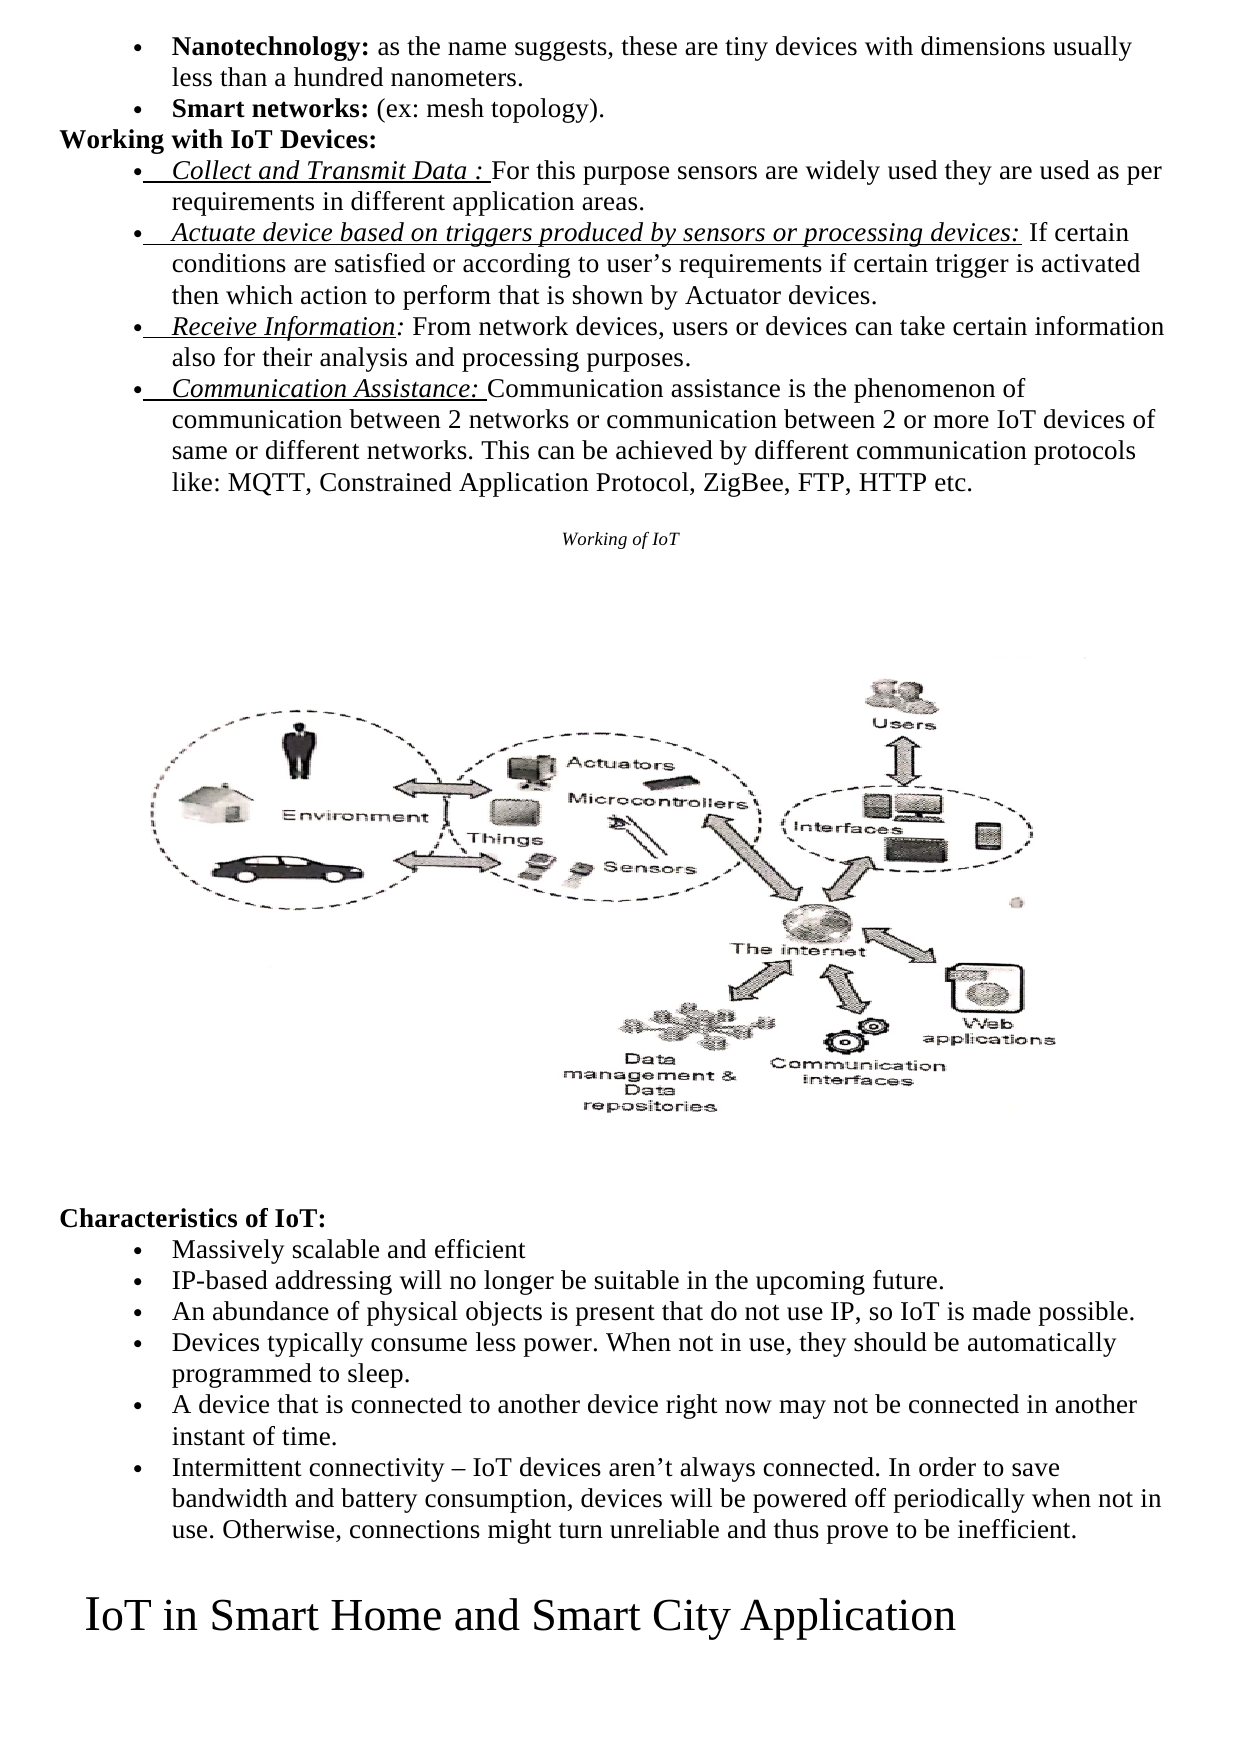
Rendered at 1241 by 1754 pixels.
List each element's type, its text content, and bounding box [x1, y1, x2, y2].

list Receive Information: From network devices, users or devices can take certain information also for their analysis and processing purposes. [134, 310, 1181, 372]
list Massively scalable and efficient [134, 1233, 1181, 1264]
list An abundance of physical objects is present that do not use IP, so IoT is made possible. [134, 1295, 1181, 1326]
list Smart networks: (ex: mesh topology). [134, 92, 1181, 123]
list A device that is connected to another device right now may not be connected in another instant of time. [134, 1388, 1181, 1451]
list Actuate device based on triggers produced by sensors or processing devices: If certain conditions are satisfied or according to user’s requirements if certain trigger is activated then which action to perform that is shown by Actuator devices. [134, 216, 1181, 310]
list Nanotechnology: as the name suggests, these are tiny devices with dimensions usually less than a hundred nanometers. [134, 29, 1181, 92]
list Collect and Transmit Data : For this purpose sensors are widely used they are used as per requirements in different application areas. [134, 154, 1181, 216]
subtitle IoT in Smart Home and Smart City Application [101, 1583, 1181, 1641]
list Communication Assistance: Communication assistance is the phenomenon of communication between 2 networks or communication between 2 or more IoT devices of same or different networks. This can be achieved by different communication protocols like: MQTT, Constrained Application Protocol, ZigBee, FTP, HTTP etc. [134, 372, 1181, 497]
list Devices typically consume less power. When not in use, they should be automatically programmed to sleep. [134, 1326, 1181, 1388]
list IP-based addressing will no longer be suitable in the upcoming future. [134, 1264, 1181, 1295]
picture [150, 576, 1088, 1118]
text Working of IoT [59, 528, 1181, 549]
text Working with IoT Devices: [59, 123, 1181, 154]
list Intermittent connectivity – IoT devices aren’t always connected. In order to save bandwidth and battery consumption, devices will be powered off periodically when not in use. Otherwise, connections might turn unreliable and thus prove to be inefficient. [134, 1451, 1181, 1544]
